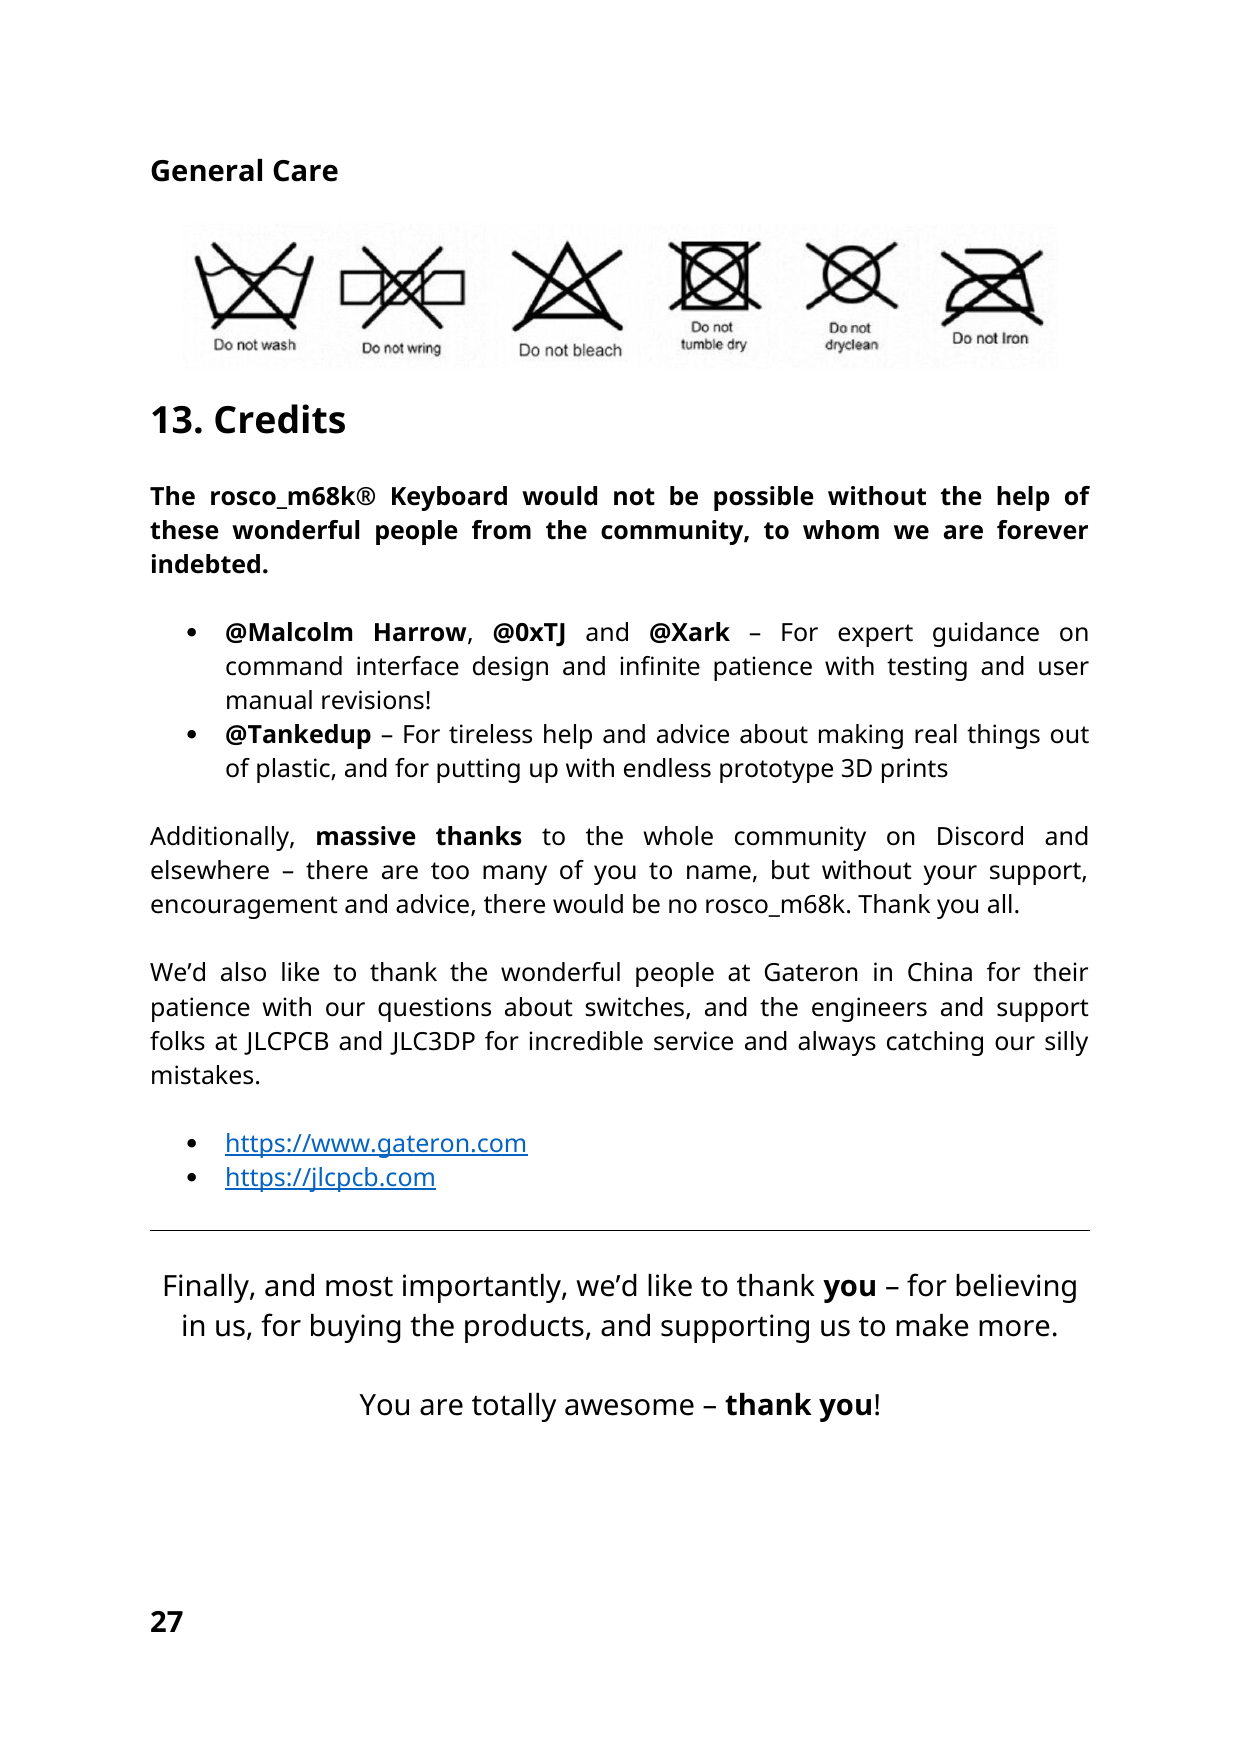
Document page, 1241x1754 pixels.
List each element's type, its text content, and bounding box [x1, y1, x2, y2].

list @Malcolm Harrow, @0xTJ and @Xark – For expert guidance on command interface design and infinite patience with testing and user manual revisions! [187, 614, 1090, 717]
text We’d also like to thank the wonderful people at Gateron in China for their patience with our questions about switches, and the engineers and support folks at JLCPCB and JLC3DP for incredible service and always catching our silly mistakes. [150, 955, 1090, 1091]
subtitle 13. Credits [150, 393, 1090, 444]
text The rosco_m68k® Keyboard would not be possible without the help of these wonderful people from the community, to whom we are forever indebted. [150, 478, 1090, 580]
text Additionally, massive thanks to the whole community on Discord and elsewhere – there are too many of you to name, but without your support, encouragement and advice, there would be no rosco_m68k. Thank you all. [150, 819, 1090, 921]
text Finally, and most importantly, we’d like to thank you – for believing in us, for buying the products, and supporting us to make more. [150, 1265, 1090, 1345]
list https://www.gateron.com [187, 1125, 1090, 1159]
list @Tankedup – For tireless help and advice about making real things out of plastic, and for putting up with endless prototype 3D prints [187, 717, 1090, 785]
picture [182, 223, 1058, 369]
text You are totally awesome – thank you! [150, 1384, 1090, 1424]
list https://jlcpcb.com [187, 1159, 1090, 1193]
subtitle General Care [150, 150, 1090, 190]
